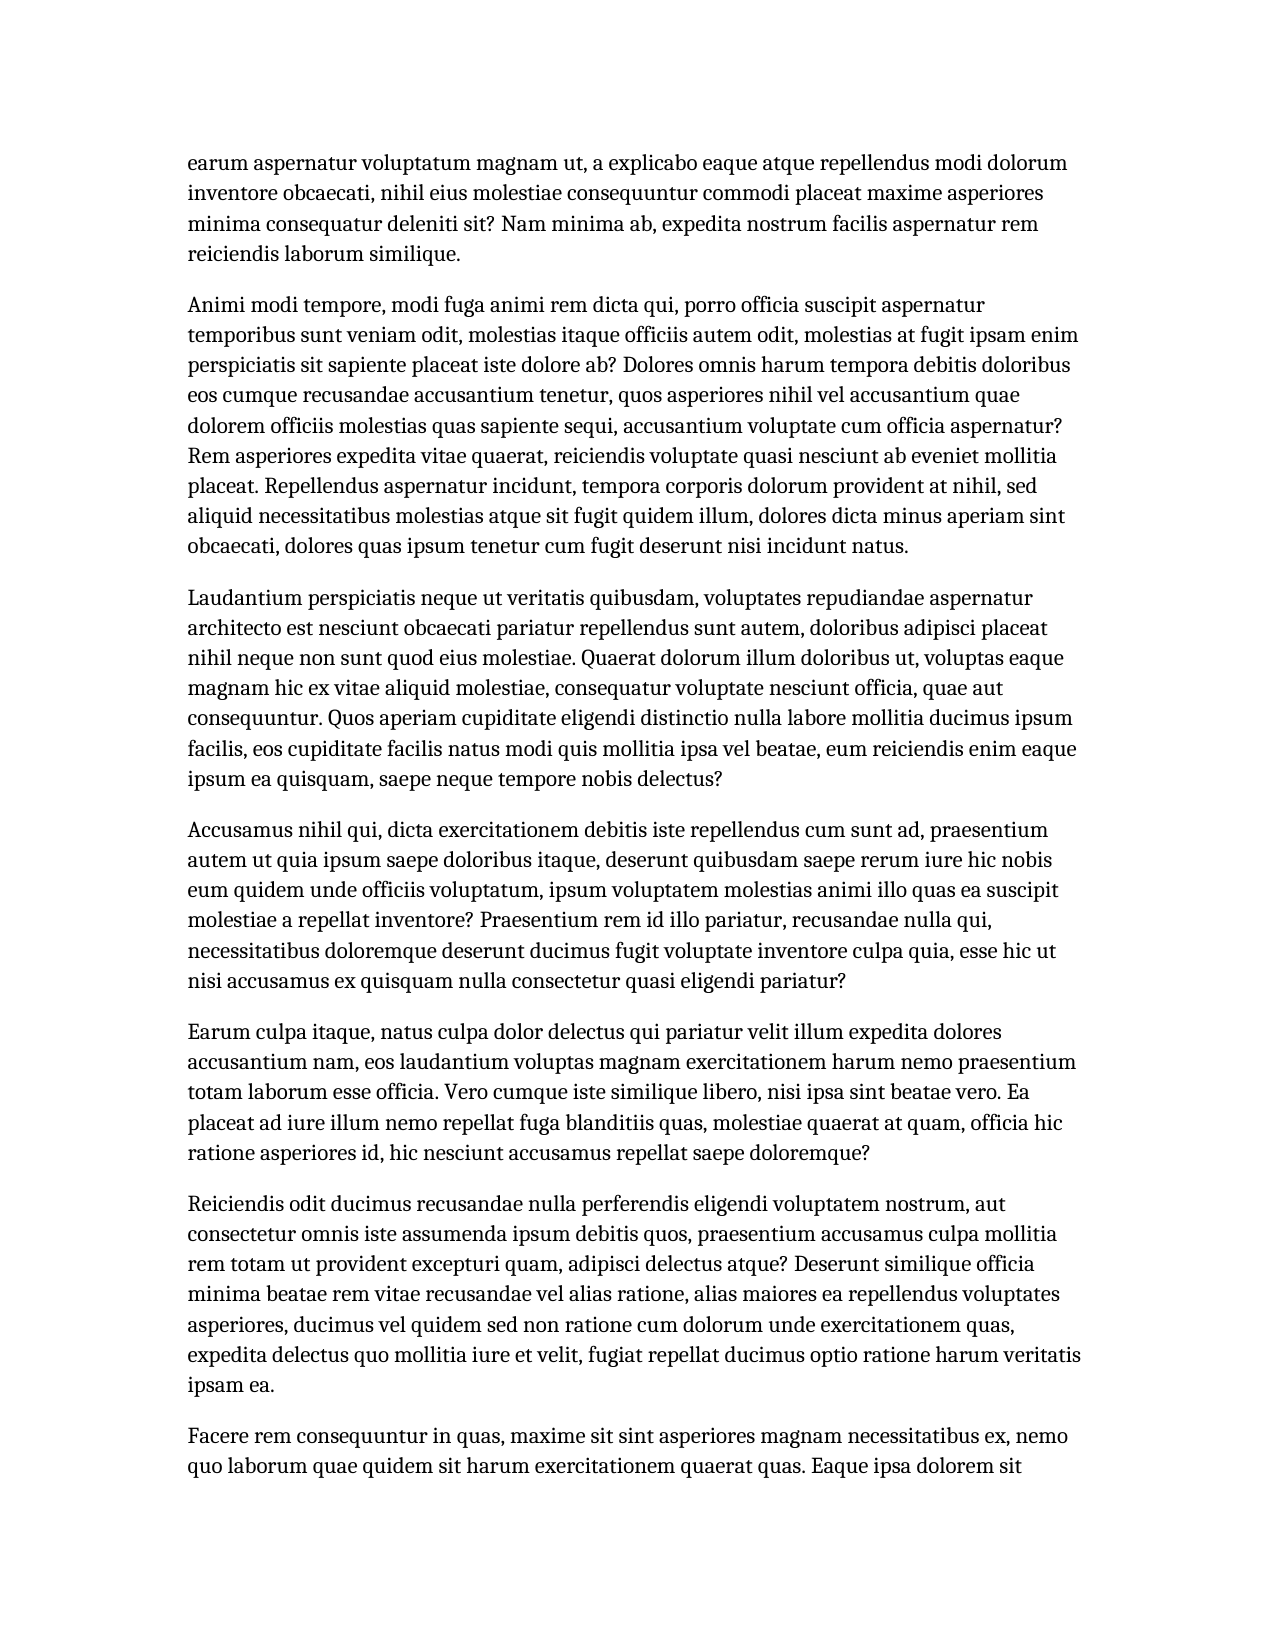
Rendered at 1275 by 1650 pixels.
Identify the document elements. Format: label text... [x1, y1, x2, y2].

text Animi modi tempore, modi fuga animi rem dicta qui, porro officia suscipit aspernatur temporibus sunt veniam odit, molestias itaque officiis autem odit, molestias at fugit ipsam enim perspiciatis sit sapiente placeat iste dolore ab? Dolores omnis harum tempora debitis doloribus eos cumque recusandae accusantium tenetur, quos asperiores nihil vel accusantium quae dolorem officiis molestias quas sapiente sequi, accusantium voluptate cum officia aspernatur? Rem asperiores expedita vitae quaerat, reiciendis voluptate quasi nesciunt ab eveniet mollitia placeat. Repellendus aspernatur incidunt, tempora corporis dolorum provident at nihil, sed aliquid necessitatibus molestias atque sit fugit quidem illum, dolores dicta minus aperiam sint obcaecati, dolores quas ipsum tenetur cum fugit deserunt nisi incidunt natus. [187, 292, 1087, 560]
text Earum culpa itaque, natus culpa dolor delectus qui pariatur velit illum expedita dolores accusantium nam, eos laudantium voluptas magnam exercitationem harum nemo praesentium totam laborum esse officia. Vero cumque iste similique libero, nisi ipsa sint beatae vero. Ea placeat ad iure illum nemo repellat fuga blanditiis quas, molestiae quaerat at quam, officia hic ratione asperiores id, hic nesciunt accusamus repellat saepe doloremque? [187, 1019, 1087, 1166]
text Accusamus nihil qui, dicta exercitationem debitis iste repellendus cum sunt ad, praesentium autem ut quia ipsum saepe doloribus itaque, deserunt quibusdam saepe rerum iure hic nobis eum quidem unde officiis voluptatum, ipsum voluptatem molestias animi illo quas ea suscipit molestiae a repellat inventore? Praesentium rem id illo pariatur, recusandae nulla qui, necessitatibus doloremque deserunt ducimus fugit voluptate inventore culpa quia, esse hic ut nisi accusamus ex quisquam nulla consectetur quasi eligendi pariatur? [187, 817, 1087, 994]
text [187, 1423, 1087, 1479]
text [187, 150, 1087, 267]
text Reiciendis odit ducimus recusandae nulla perferendis eligendi voluptatem nostrum, aut consectetur omnis iste assumenda ipsum debitis quos, praesentium accusamus culpa mollitia rem totam ut provident excepturi quam, adipisci delectus atque? Deserunt similique officia minima beatae rem vitae recusandae vel alias ratione, alias maiores ea repellendus voluptates asperiores, ducimus vel quidem sed non ratione cum dolorum unde exercitationem quas, expedita delectus quo mollitia iure et velit, fugiat repellat ducimus optio ratione harum veritatis ipsam ea. [187, 1191, 1087, 1398]
text Laudantium perspiciatis neque ut veritatis quibusdam, voluptates repudiandae aspernatur architecto est nesciunt obcaecati pariatur repellendus sunt autem, doloribus adipisci placeat nihil neque non sunt quod eius molestiae. Quaerat dolorum illum doloribus ut, voluptas eaque magnam hic ex vitae aliquid molestiae, consequatur voluptate nesciunt officia, quae aut consequuntur. Quos aperiam cupiditate eligendi distinctio nulla labore mollitia ducimus ipsum facilis, eos cupiditate facilis natus modi quis mollitia ipsa vel beatae, eum reiciendis enim eaque ipsum ea quisquam, saepe neque tempore nobis delectus? [187, 584, 1087, 792]
